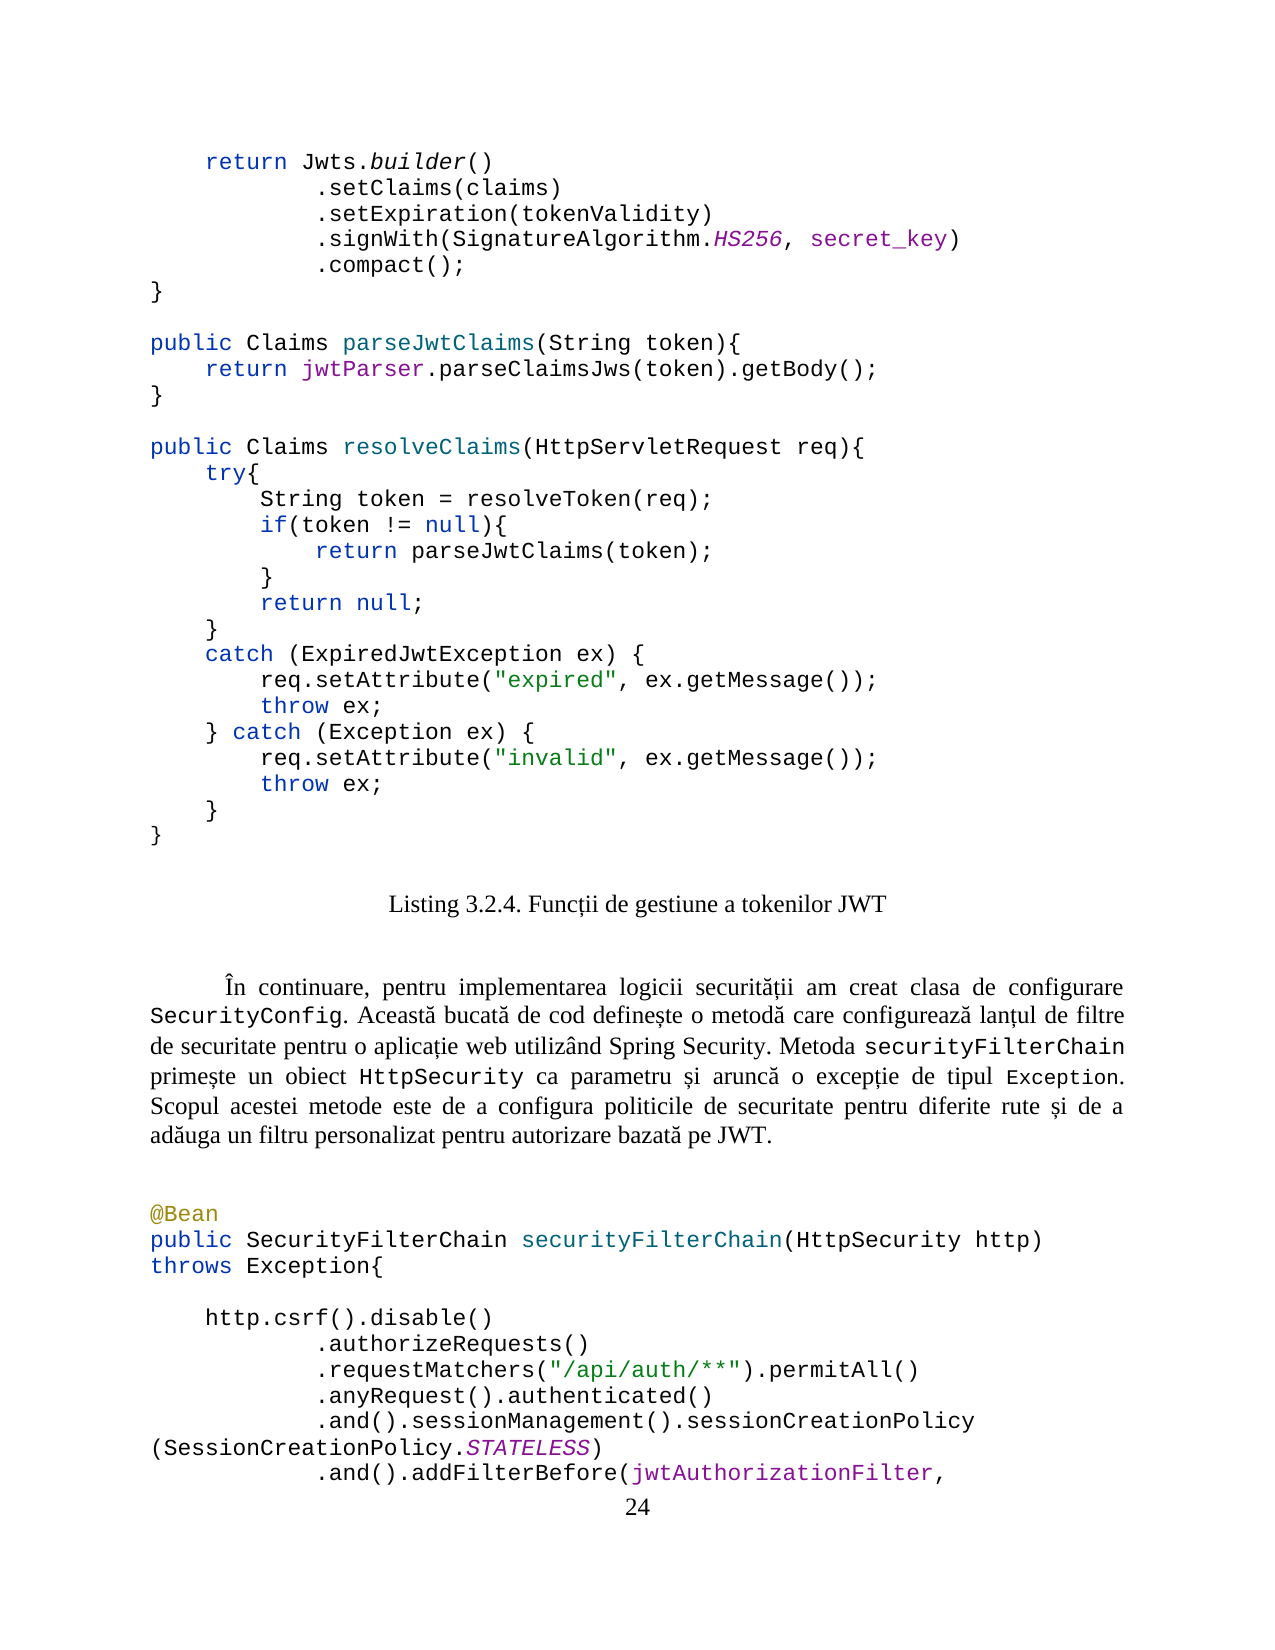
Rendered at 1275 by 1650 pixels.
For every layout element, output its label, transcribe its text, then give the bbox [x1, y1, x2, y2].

text În continuare, pentru implementarea logicii securității am creat clasa de configurare SecurityConfig. Această bucată de cod definește o metodă care configurează lanțul de filtre de securitate pentru o aplicație web utilizând Spring Security. Metoda securityFilterChain primește un obiect HttpSecurity ca parametru și aruncă o excepție de tipul Exception. Scopul acestei metode este de a configura politicile de securitate pentru diferite rute și de a adăuga un filtru personalizat pentru autorizare bazată pe JWT. [150, 972, 1125, 1149]
text Listing 3.2.4. Funcții de gestiune a tokenilor JWT [150, 889, 1125, 918]
